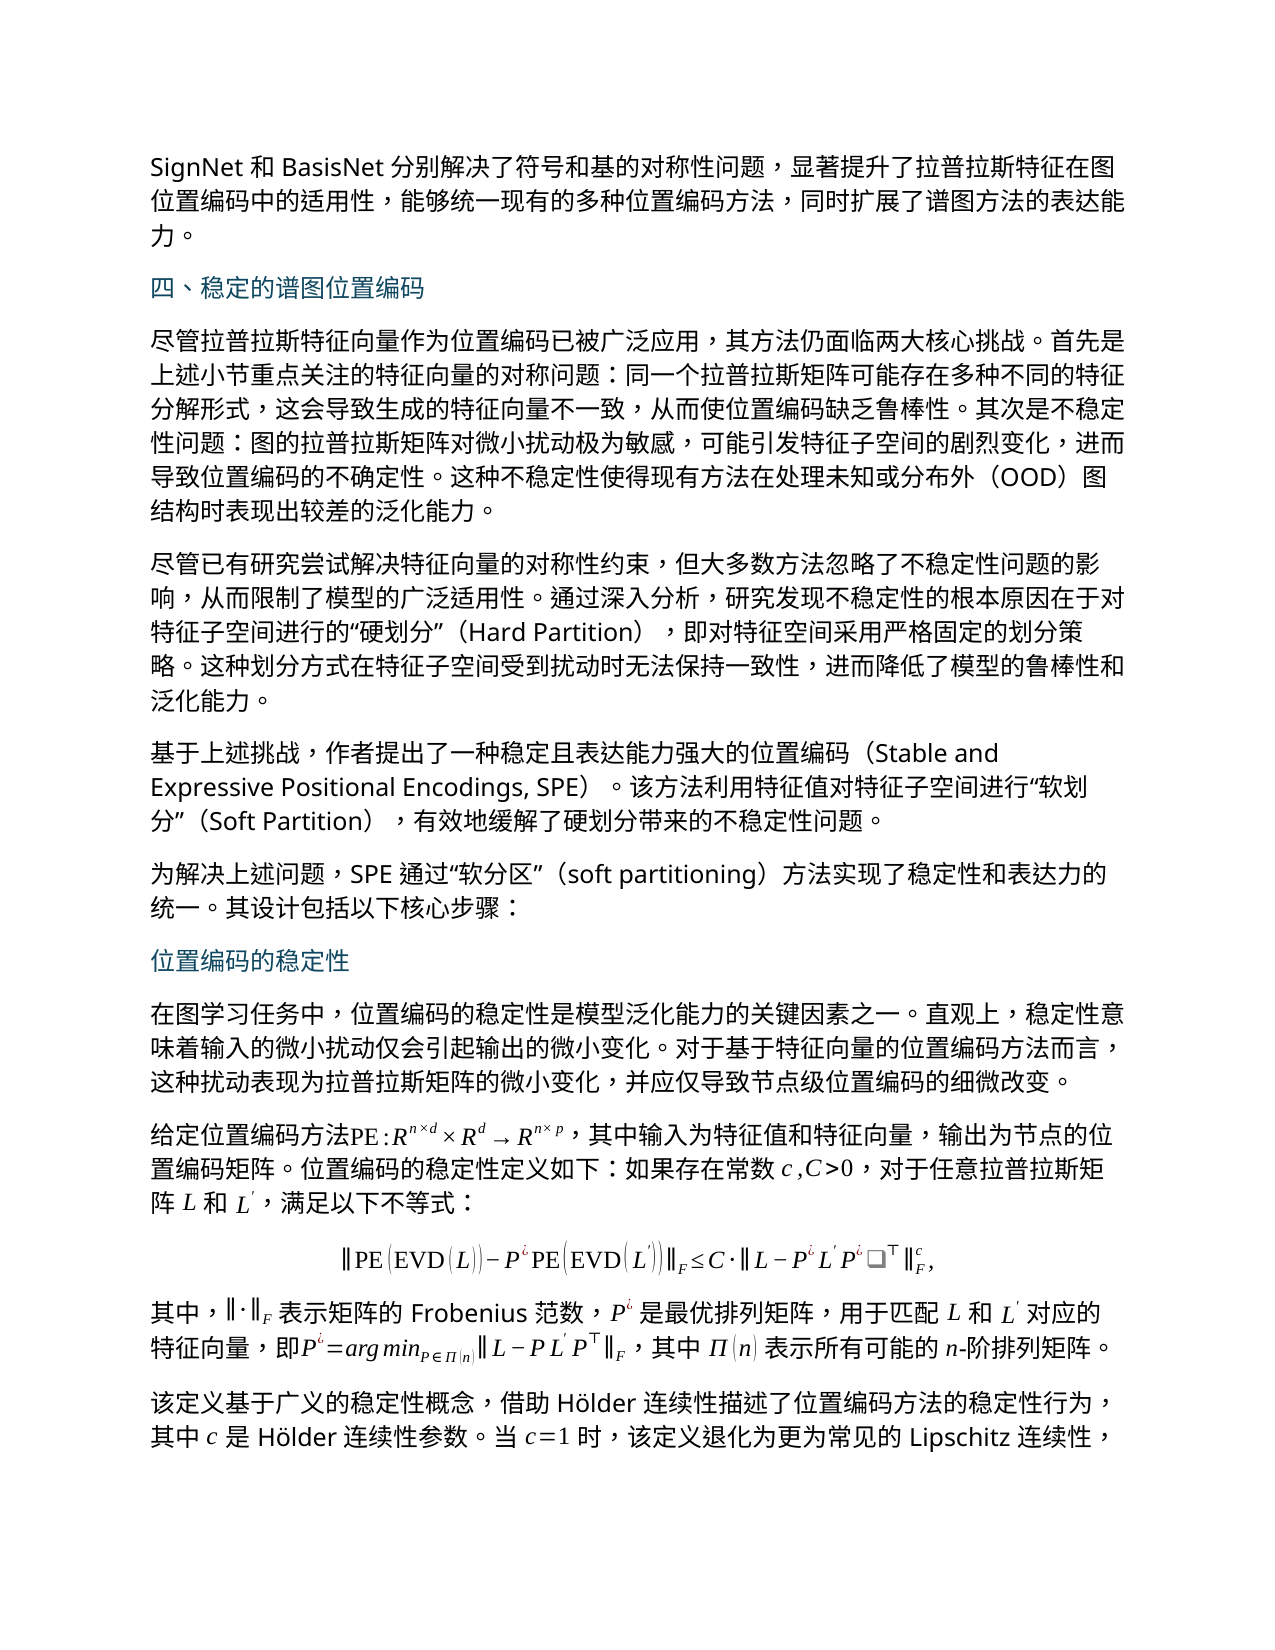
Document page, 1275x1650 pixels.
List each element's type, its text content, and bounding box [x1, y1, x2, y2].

text 尽管拉普拉斯特征向量作为位置编码已被广泛应用，其方法仍面临两大核心挑战。首先是上述小节重点关注的特征向量的对称问题：同一个拉普拉斯矩阵可能存在多种不同的特征分解形式，这会导致生成的特征向量不一致，从而使位置编码缺乏鲁棒性。其次是不稳定性问题：图的拉普拉斯矩阵对微小扰动极为敏感，可能引发特征子空间的剧烈变化，进而导致位置编码的不确定性。这种不稳定性使得现有方法在处理未知或分布外（OOD）图结构时表现出较差的泛化能力。 [150, 324, 1125, 528]
text 为解决上述问题，SPE 通过“软分区”（soft partitioning）方法实现了稳定性和表达力的统一。其设计包括以下核心步骤： [150, 857, 1125, 925]
subtitle 四、稳定的谱图位置编码 [150, 271, 1125, 305]
subtitle 位置编码的稳定性 [150, 944, 1125, 978]
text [150, 1385, 1125, 1453]
text SignNet 和 BasisNet 分别解决了符号和基的对称性问题，显著提升了拉普拉斯特征在图位置编码中的适用性，能够统一现有的多种位置编码方法，同时扩展了谱图方法的表达能力。 [150, 150, 1125, 252]
text 基于上述挑战，作者提出了一种稳定且表达能力强大的位置编码（Stable and Expressive Positional Encodings, SPE）。该方法利用特征值对特征子空间进行“软划分”（Soft Partition），有效地缓解了硬划分带来的不稳定性问题。 [150, 736, 1125, 838]
text 在图学习任务中，位置编码的稳定性是模型泛化能力的关键因素之一。直观上，稳定性意味着输入的微小扰动仅会引起输出的微小变化。对于基于特征向量的位置编码方法而言，这种扰动表现为拉普拉斯矩阵的微小变化，并应仅导致节点级位置编码的细微改变。 [150, 997, 1125, 1099]
text 尽管已有研究尝试解决特征向量的对称性约束，但大多数方法忽略了不稳定性问题的影响，从而限制了模型的广泛适用性。通过深入分析，研究发现不稳定性的根本原因在于对特征子空间进行的“硬划分”（Hard Partition），即对特征空间采用严格固定的划分策略。这种划分方式在特征子空间受到扰动时无法保持一致性，进而降低了模型的鲁棒性和泛化能力。 [150, 547, 1125, 717]
text 给定位置编码方法，其中输入为特征值和特征向量，输出为节点的位置编码矩阵。位置编码的稳定性定义如下：如果存在常数 ，对于任意拉普拉斯矩阵 和 ，满足以下不等式： [150, 1117, 1125, 1220]
text 其中， 表示矩阵的 Frobenius 范数， 是最优排列矩阵，用于匹配 和 对应的特征向量，即，其中 表示所有可能的 -阶排列矩阵。 [150, 1296, 1125, 1366]
